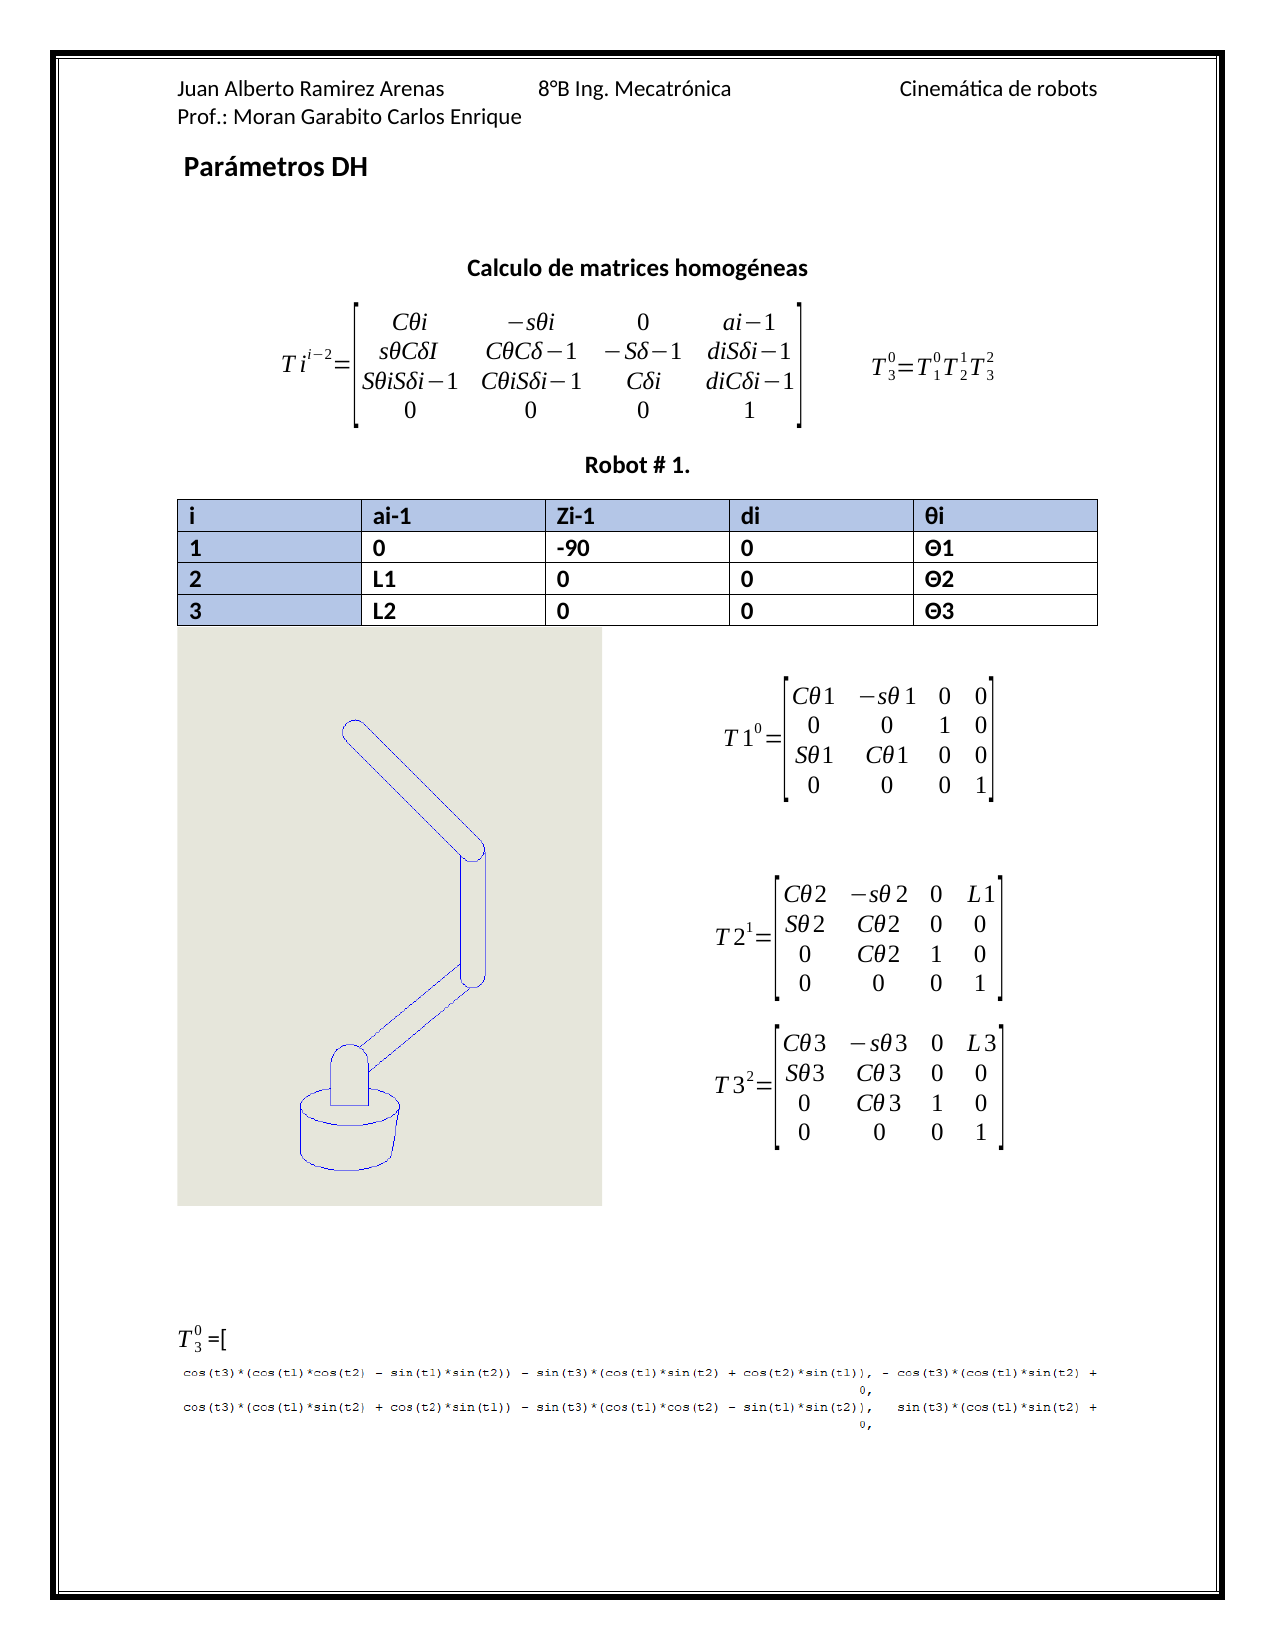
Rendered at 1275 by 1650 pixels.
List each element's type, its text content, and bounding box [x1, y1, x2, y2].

table_header di [730, 500, 913, 531]
table_cell 0 [730, 532, 913, 562]
text =[ [177, 1321, 1098, 1358]
table_header θi [914, 500, 1097, 531]
table_cell 3 [178, 595, 361, 625]
table_cell Θ2 [914, 563, 1097, 594]
table_cell -90 [546, 532, 729, 562]
table_cell L2 [362, 595, 545, 625]
picture [177, 1358, 1098, 1439]
text Robot # 1. [177, 449, 1098, 480]
table_cell 1 [178, 532, 361, 562]
table_cell L1 [362, 563, 545, 594]
text Calculo de matrices homogéneas [177, 252, 1098, 283]
table_cell 2 [178, 563, 361, 594]
table_cell 0 [546, 563, 729, 594]
table_cell 0 [546, 595, 729, 625]
table_header i [178, 500, 361, 531]
table_cell 0 [730, 595, 913, 625]
table_cell Θ1 [914, 532, 1097, 562]
text Parámetros DH [177, 148, 1098, 183]
table_header ai-1 [362, 500, 545, 531]
table_cell 0 [730, 563, 913, 594]
table_cell Θ3 [914, 595, 1097, 625]
table_header Ζi-1 [546, 500, 729, 531]
picture [177, 627, 606, 1208]
table_cell 0 [362, 532, 545, 562]
